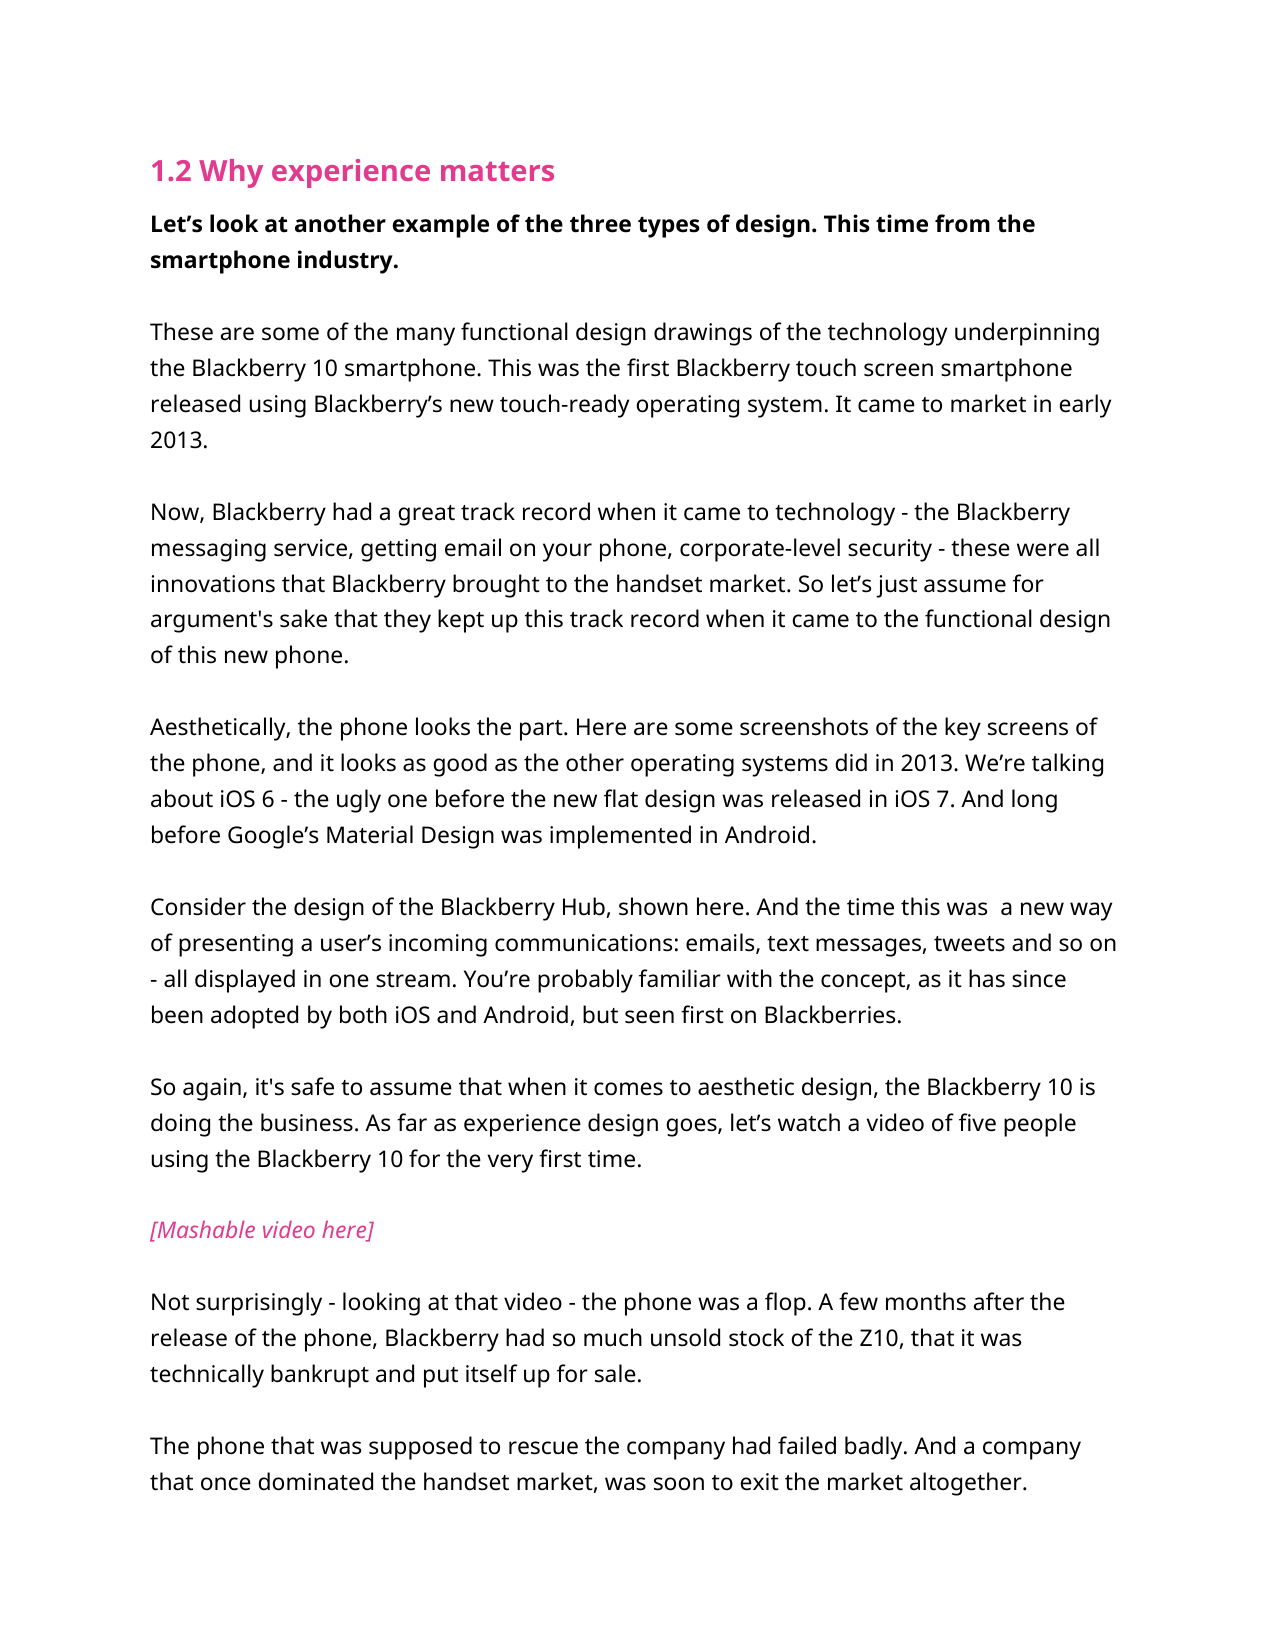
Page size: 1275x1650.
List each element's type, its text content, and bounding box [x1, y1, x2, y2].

text Let’s look at another example of the three types of design. This time from the smartphone industry. [150, 208, 1125, 275]
text Consider the design of the Blackberry Hub, shown here. And the time this was a new way of presenting a user’s incoming communications: emails, text messages, tweets and so on - all displayed in one stream. You’re probably familiar with the concept, as it has since been adopted by both iOS and Android, but seen first on Blackberries. [150, 891, 1125, 1030]
text The phone that was supposed to rescue the company had failed badly. And a company that once dominated the handset market, was soon to exit the market altogether. [150, 1430, 1125, 1497]
text Aesthetically, the phone looks the part. Here are some screenshots of the key screens of the phone, and it looks as good as the other operating systems did in 2013. We’re talking about iOS 6 - the ugly one before the new flat design was released in iOS 7. And long before Google’s Material Design was implemented in Android. [150, 711, 1125, 850]
text These are some of the many functional design drawings of the technology underpinning the Blackberry 10 smartphone. This was the first Blackberry touch screen smartphone released using Blackberry’s new touch-ready operating system. It came to market in early 2013. [150, 316, 1125, 455]
text So again, it's safe to assume that when it comes to aesthetic design, the Blackberry 10 is doing the business. As far as experience design goes, let’s watch a video of five people using the Blackberry 10 for the very first time. [150, 1071, 1125, 1174]
text Not surprisingly - looking at that video - the phone was a flop. A few months after the release of the phone, Blackberry had so much unsold stock of the Z10, that it was technically bankrupt and put itself up for sale. [150, 1286, 1125, 1389]
subtitle 1.2 Why experience matters [150, 150, 1125, 190]
text Now, Blackberry had a great track record when it came to technology - the Blackberry messaging service, getting email on your phone, corporate-level security - these were all innovations that Blackberry brought to the handset market. So let’s just assume for argument's sake that they kept up this track record when it came to the functional design of this new phone. [150, 496, 1125, 671]
text [Mashable video here] [150, 1214, 1125, 1246]
